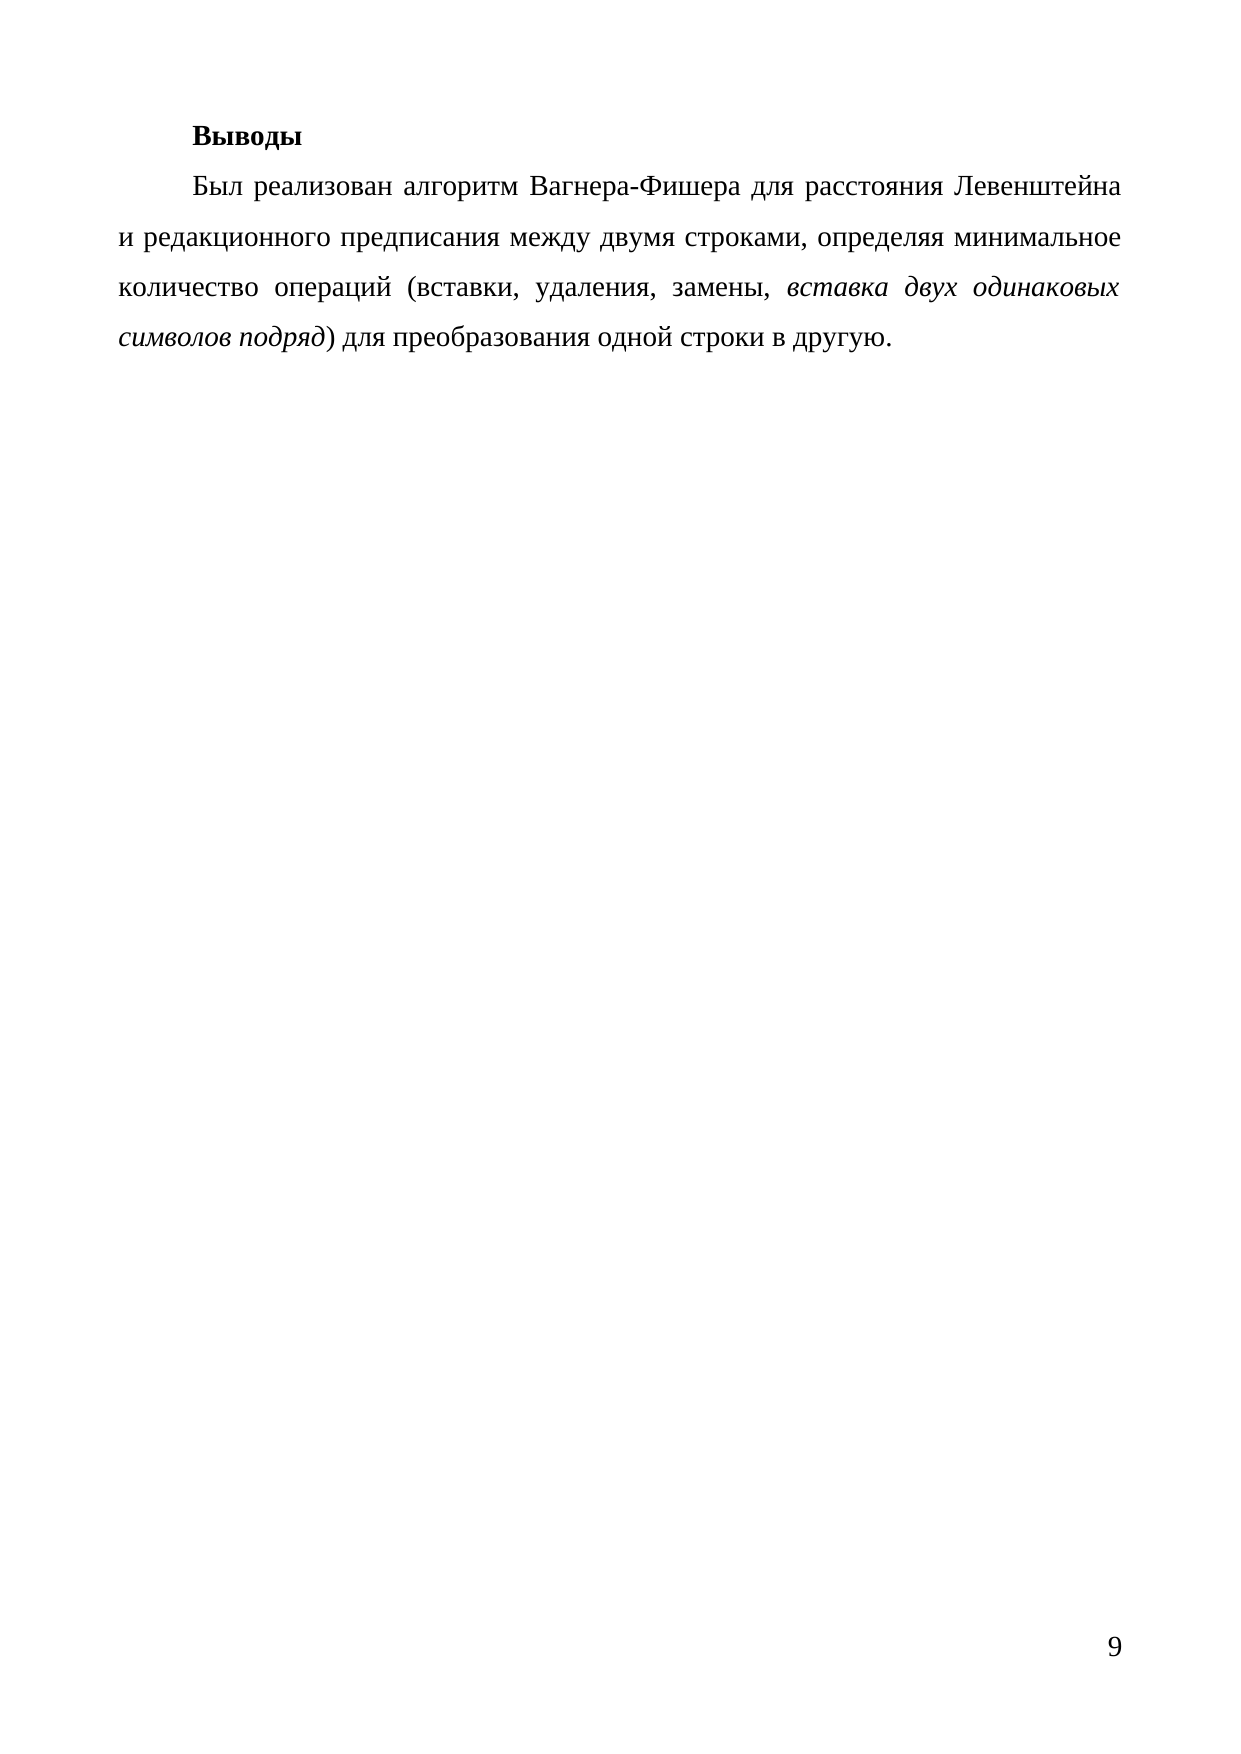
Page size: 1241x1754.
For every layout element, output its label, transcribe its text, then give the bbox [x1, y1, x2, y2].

subtitle Выводы [118, 118, 1122, 152]
text Был реализован алгоритм Вагнера-Фишера для расстояния Левенштейна и редакционного предписания между двумя строками, определяя минимальное количество операций (вставки, удаления, замены, вставка двух одинаковых символов подряд) для преобразования одной строки в другую. [118, 168, 1122, 353]
